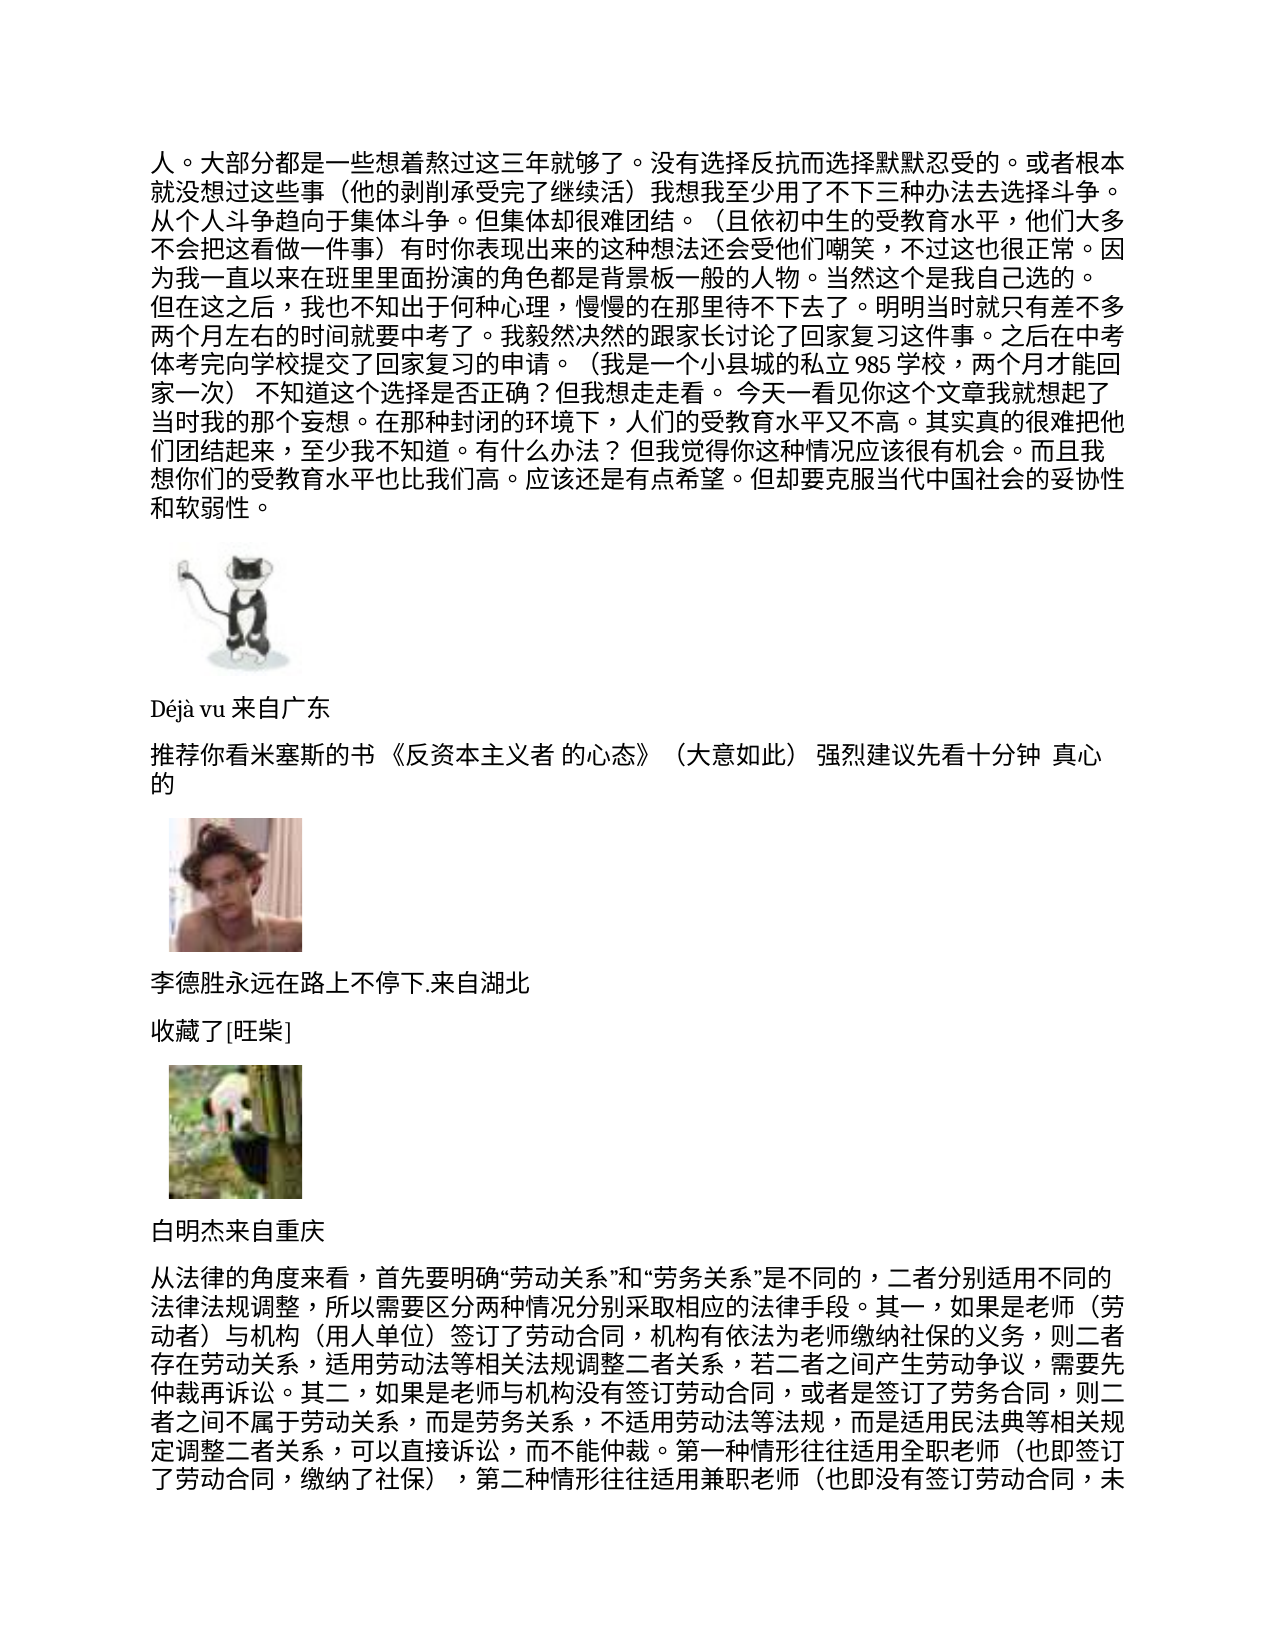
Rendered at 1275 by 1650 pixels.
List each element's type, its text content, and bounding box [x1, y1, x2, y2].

picture [168, 818, 303, 952]
text 收藏了[旺柴] [150, 1018, 1125, 1047]
picture [168, 542, 303, 676]
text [150, 1265, 1125, 1495]
text 推荐你看米塞斯的书 《反资本主义者 的心态》（大意如此） 强烈建议先看十分钟 真心的 [150, 742, 1125, 799]
text 白明杰来自重庆 [150, 1217, 1125, 1246]
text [150, 150, 1125, 524]
text 李德胜永远在路上不停下.来自湖北 [150, 970, 1125, 999]
text Déjà vu来自广东 [150, 694, 1125, 723]
picture [168, 1065, 303, 1199]
